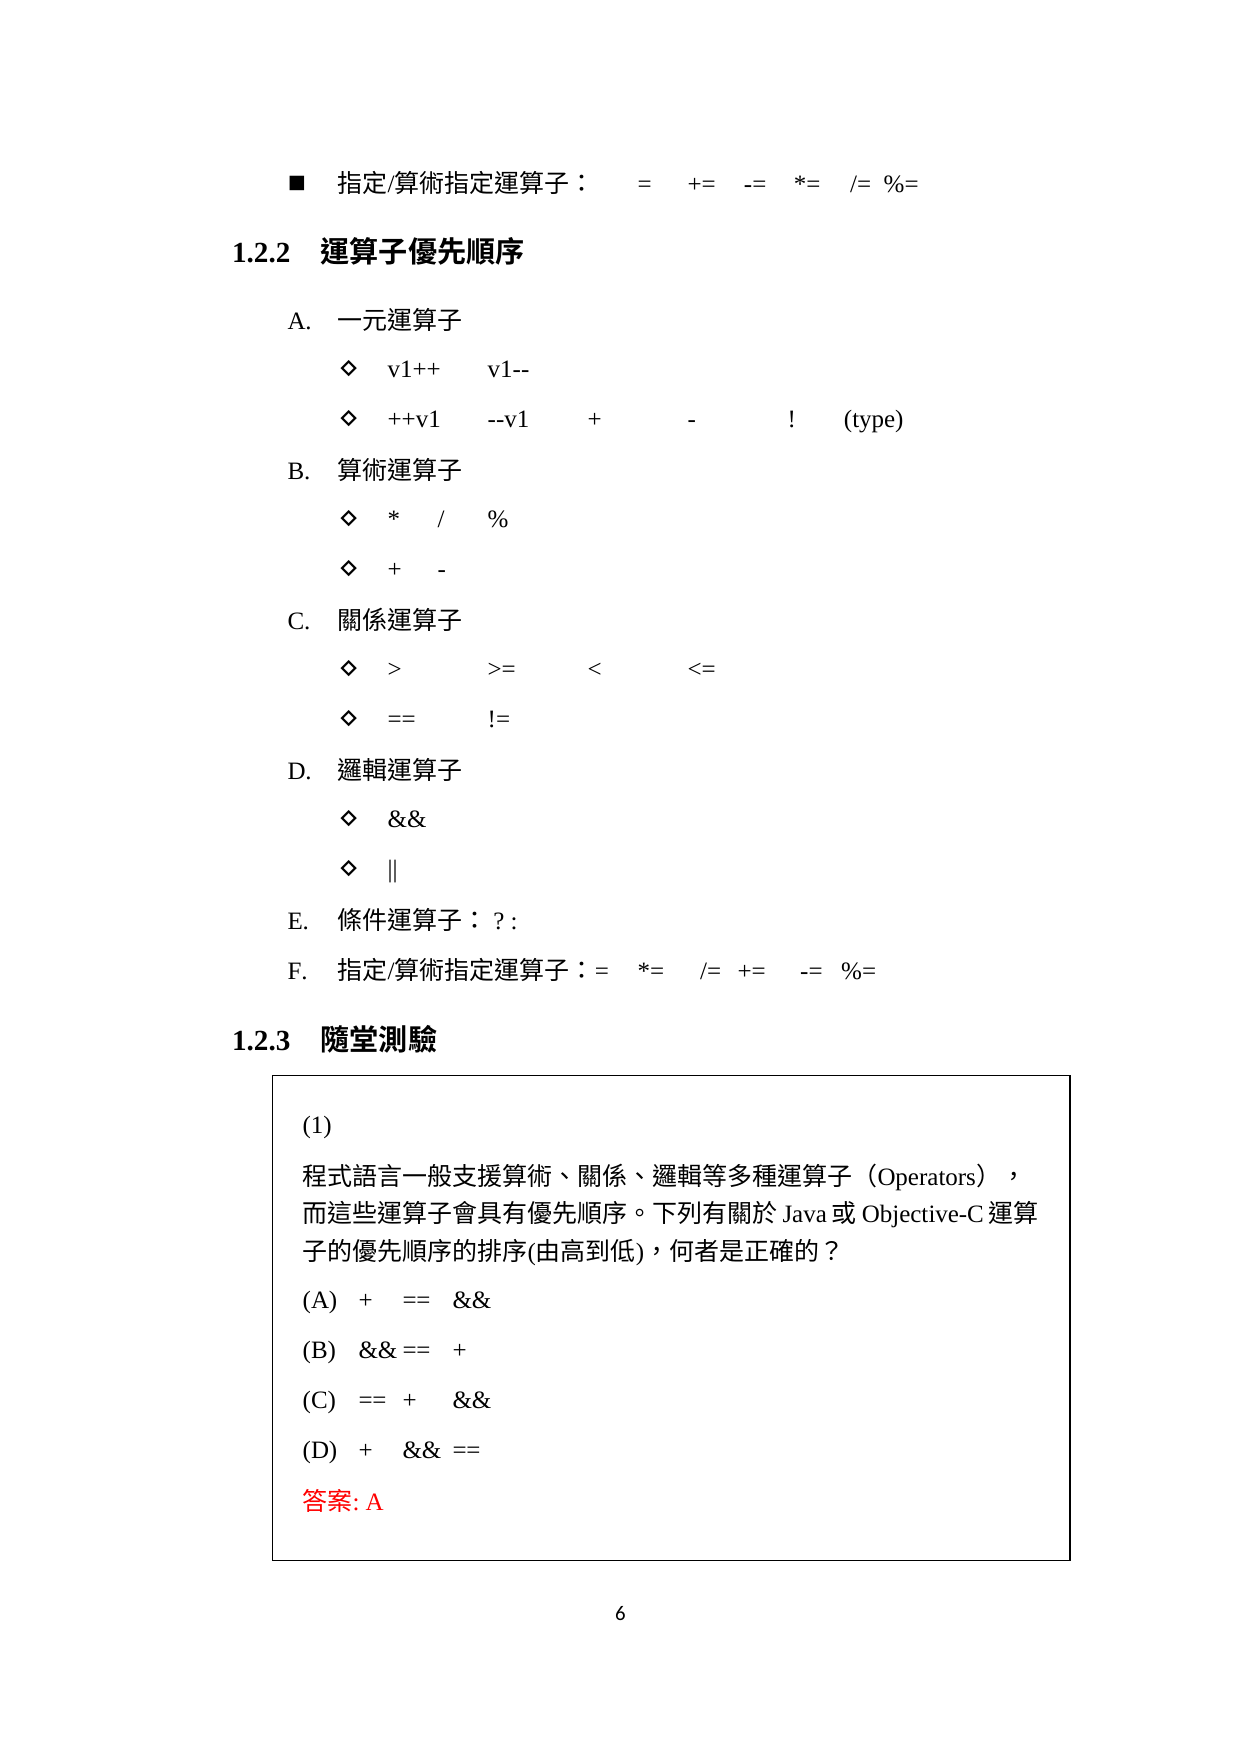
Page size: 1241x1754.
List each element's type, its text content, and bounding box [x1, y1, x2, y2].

list || [337, 850, 1053, 887]
list 邏輯運算子 [287, 750, 1053, 787]
list 算術運算子 [287, 450, 1053, 487]
list == != [337, 700, 1053, 737]
list + - [337, 550, 1053, 587]
list v1++ v1-- [337, 350, 1053, 387]
table_header (1) 程式語言一般支援算術、關係、邏輯等多種運算子（Operators），而這些運算子會具有優先順序。下列有關於Java或Objective-C運算子的優先順序的排序(由高到低)，何者是正確的？ + == && && == + == + && + && == 答案: A [273, 1076, 1069, 1560]
list && [337, 800, 1053, 837]
subtitle 隨堂測驗 [232, 1000, 1053, 1075]
list 條件運算子： ? : [287, 900, 1053, 937]
list 指定/算術指定運算子： = += -= *= /= %= [287, 162, 1053, 200]
list ++v1 --v1 + - ! (type) [337, 400, 1053, 437]
list > >= < <= [337, 650, 1053, 687]
list 一元運算子 [287, 300, 1053, 337]
list 關係運算子 [287, 600, 1053, 637]
subtitle 運算子優先順序 [232, 212, 1053, 287]
list * / % [337, 500, 1053, 537]
list 指定/算術指定運算子：= *= /= += -= %= [287, 950, 1053, 987]
